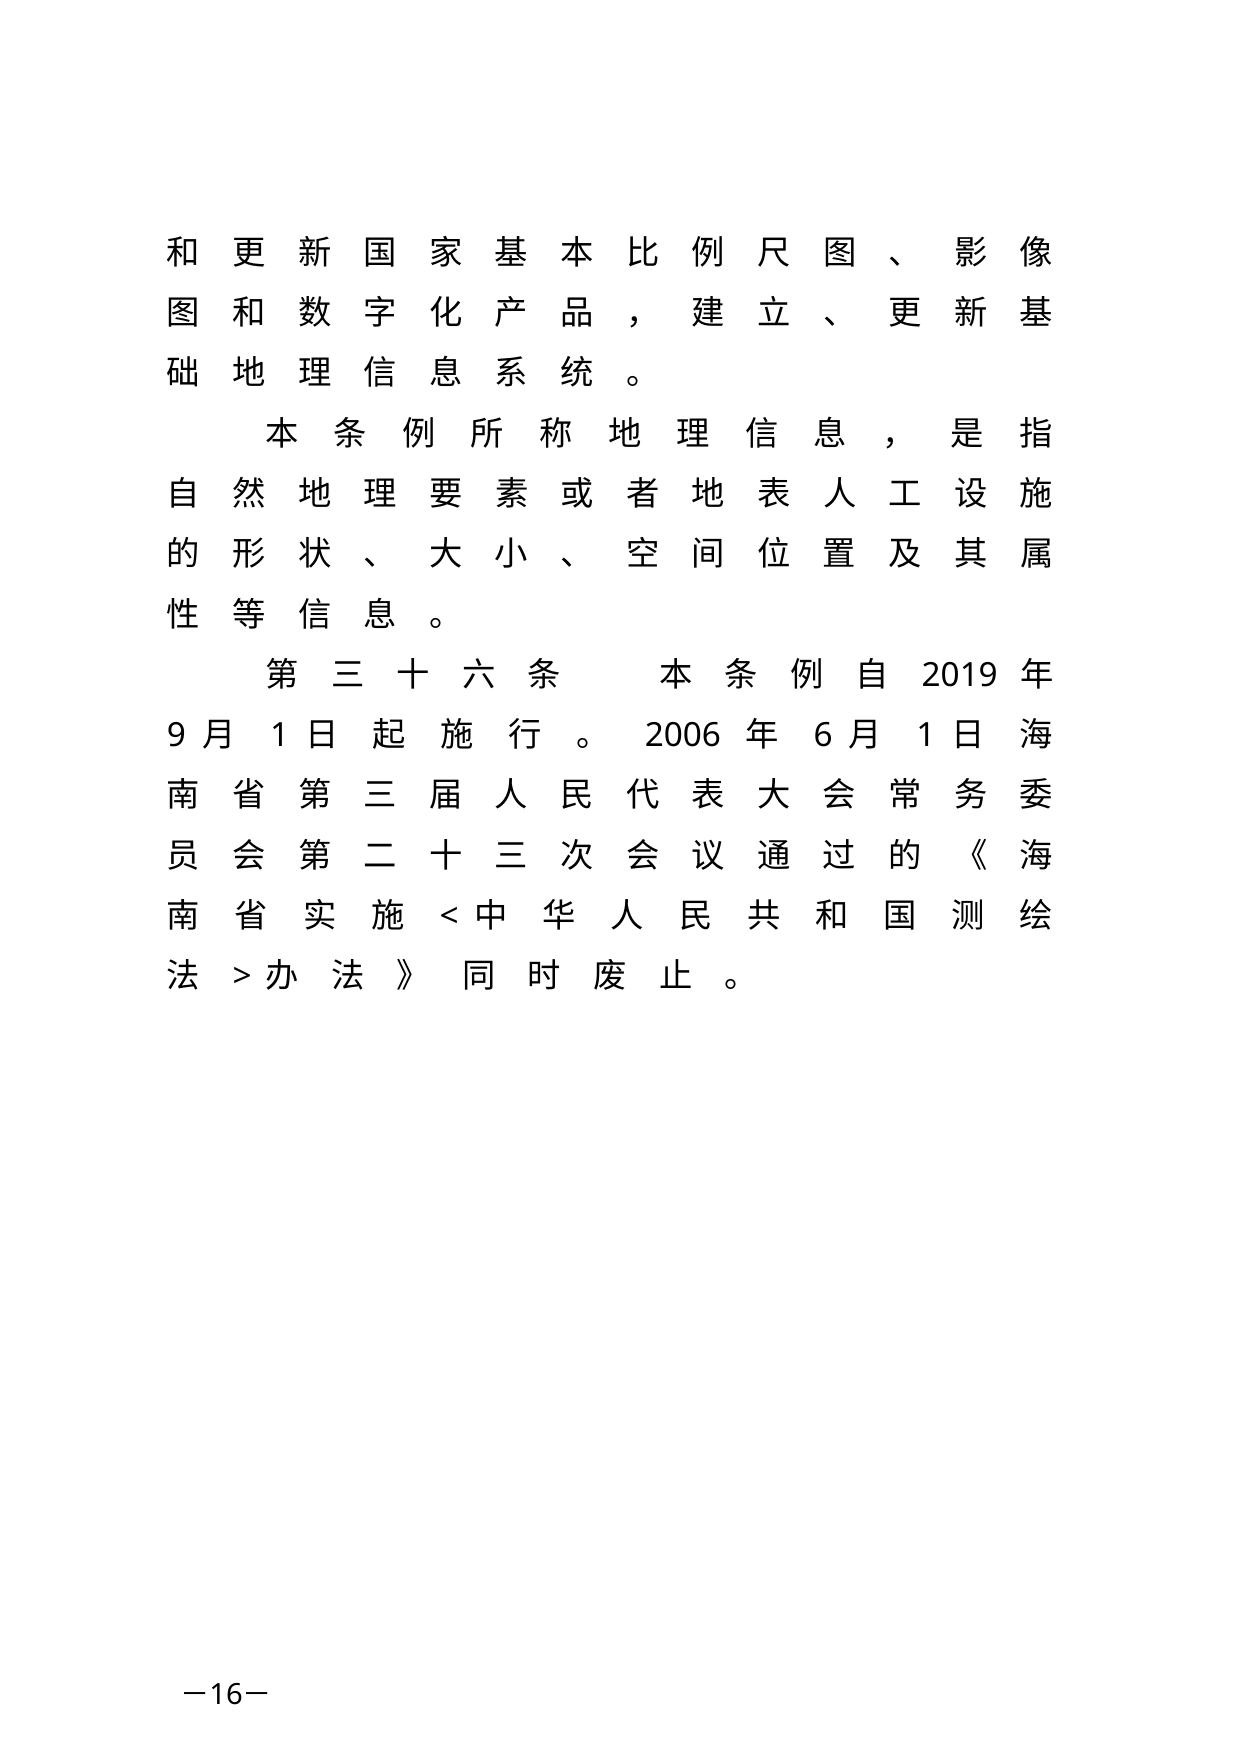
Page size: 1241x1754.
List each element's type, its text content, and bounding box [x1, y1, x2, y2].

text 第三十六条 本条例自2019年9月1日起施行。2006年6月1日海南省第三届人民代表大会常务委员会第二十三次会议通过的《海南省实施<中华人民共和国测绘法>办法》同时废止。 [167, 642, 1085, 1003]
text 本条例所称地理信息，是指自然地理要素或者地表人工设施的形状、大小、空间位置及其属性等信息。 [167, 400, 1085, 642]
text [167, 219, 1085, 400]
